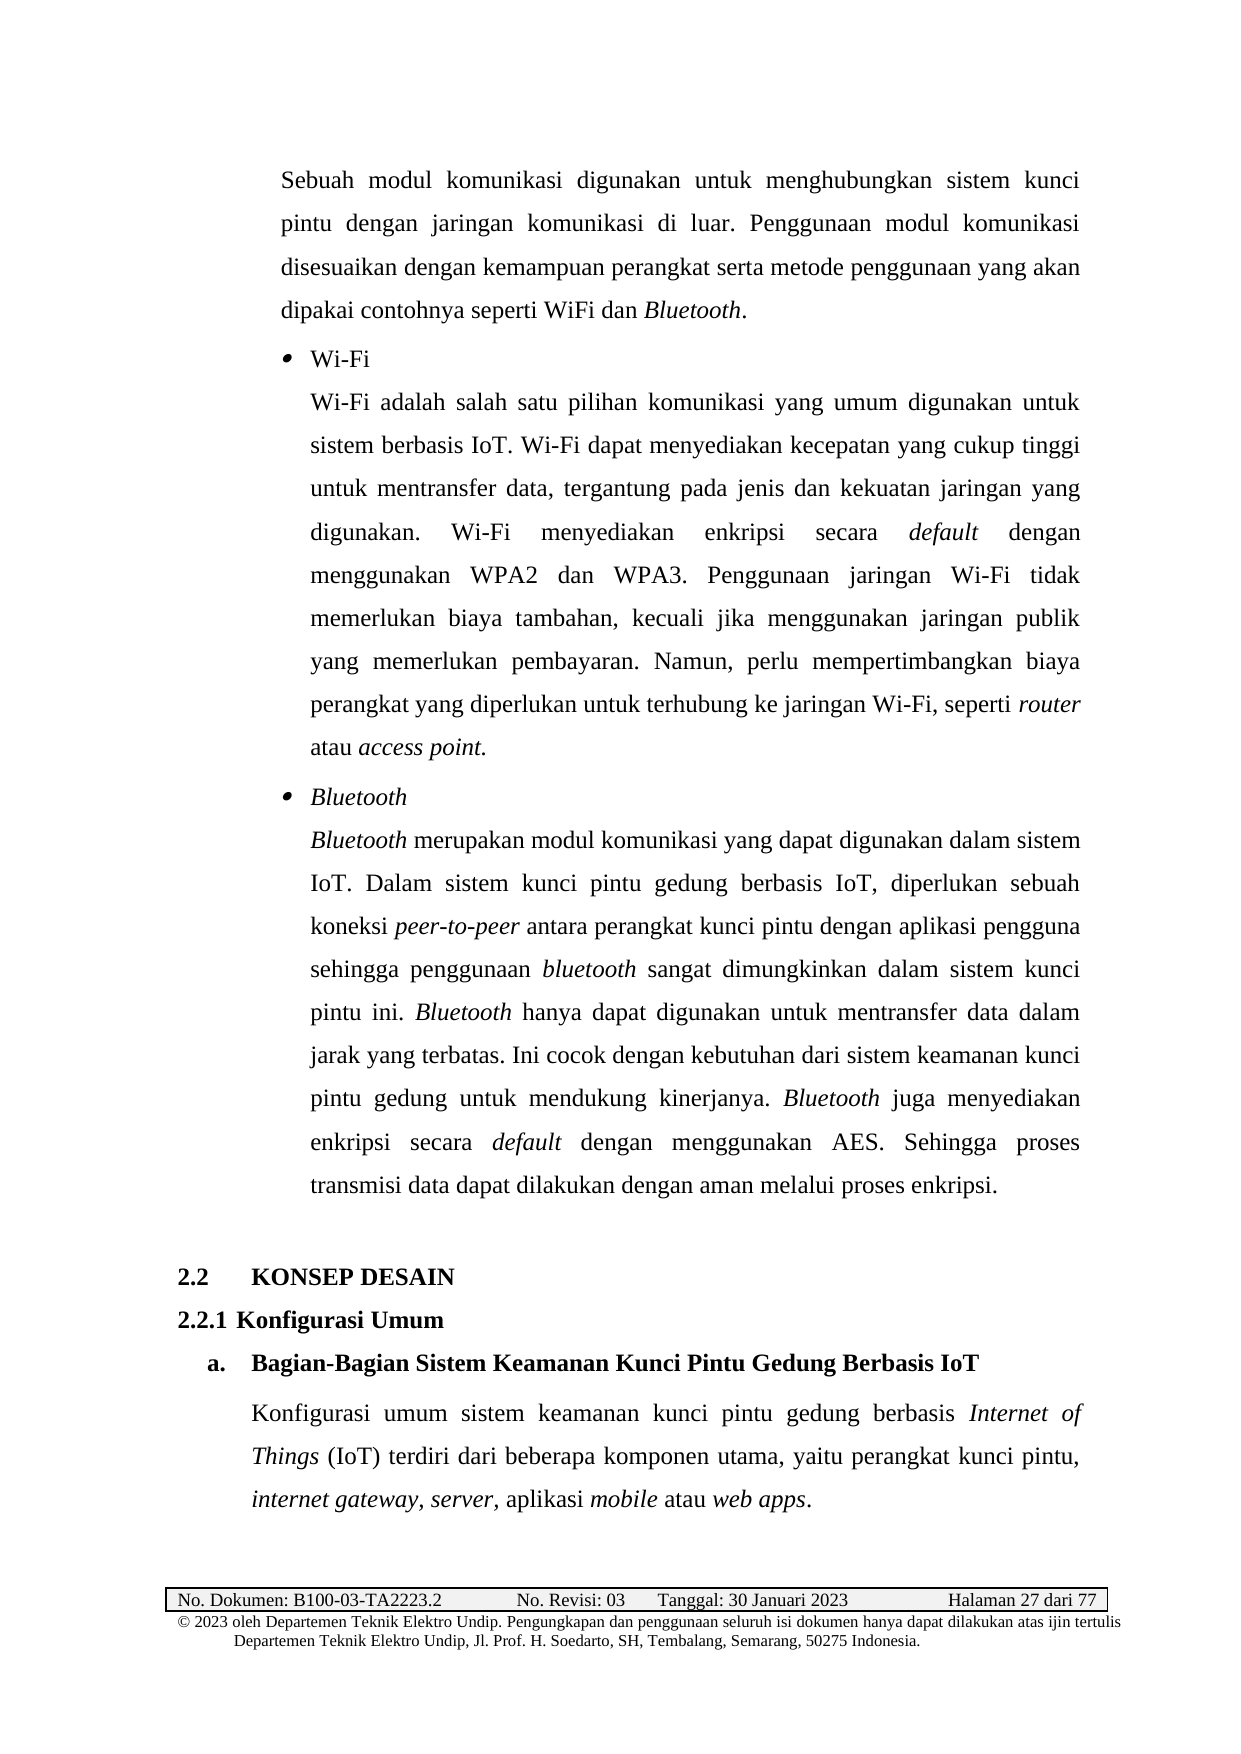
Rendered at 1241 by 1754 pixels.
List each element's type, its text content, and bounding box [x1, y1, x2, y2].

list Sebuah modul komunikasi digunakan untuk menghubungkan sistem kunci pintu dengan jaringan komunikasi di luar. Penggunaan modul komunikasi disesuaikan dengan kemampuan perangkat serta metode penggunaan yang akan dipakai contohnya seperti WiFi dan Bluetooth. [281, 165, 1081, 323]
list Bluetooth [281, 782, 1081, 810]
text Konfigurasi umum sistem keamanan kunci pintu gedung berbasis Internet of Things (IoT) terdiri dari beberapa komponen utama, yaitu perangkat kunci pintu, internet gateway, server, aplikasi mobile atau web apps. [251, 1398, 1081, 1513]
list Wi-Fi [281, 344, 1081, 373]
list Bagian-Bagian Sistem Keamanan Kunci Pintu Gedung Berbasis IoT [207, 1348, 1081, 1377]
subtitle KONSEP DESAIN [177, 1262, 1081, 1291]
subtitle Konfigurasi Umum [177, 1305, 1081, 1334]
list Wi-Fi adalah salah satu pilihan komunikasi yang umum digunakan untuk sistem berbasis IoT. Wi-Fi dapat menyediakan kecepatan yang cukup tinggi untuk mentransfer data, tergantung pada jenis dan kekuatan jaringan yang digunakan. Wi-Fi menyediakan enkripsi secara default dengan menggunakan WPA2 dan WPA3. Penggunaan jaringan Wi-Fi tidak memerlukan biaya tambahan, kecuali jika menggunakan jaringan publik yang memerlukan pembayaran. Namun, perlu mempertimbangkan biaya perangkat yang diperlukan untuk terhubung ke jaringan Wi-Fi, seperti router atau access point. [310, 387, 1081, 761]
list Bluetooth merupakan modul komunikasi yang dapat digunakan dalam sistem IoT. Dalam sistem kunci pintu gedung berbasis IoT, diperlukan sebuah koneksi peer-to-peer antara perangkat kunci pintu dengan aplikasi pengguna sehingga penggunaan bluetooth sangat dimungkinkan dalam sistem kunci pintu ini. Bluetooth hanya dapat digunakan untuk mentransfer data dalam jarak yang terbatas. Ini cocok dengan kebutuhan dari sistem keamanan kunci pintu gedung untuk mendukung kinerjanya. Bluetooth juga menyediakan enkripsi secara default dengan menggunakan AES. Sehingga proses transmisi data dapat dilakukan dengan aman melalui proses enkripsi. [310, 825, 1081, 1198]
